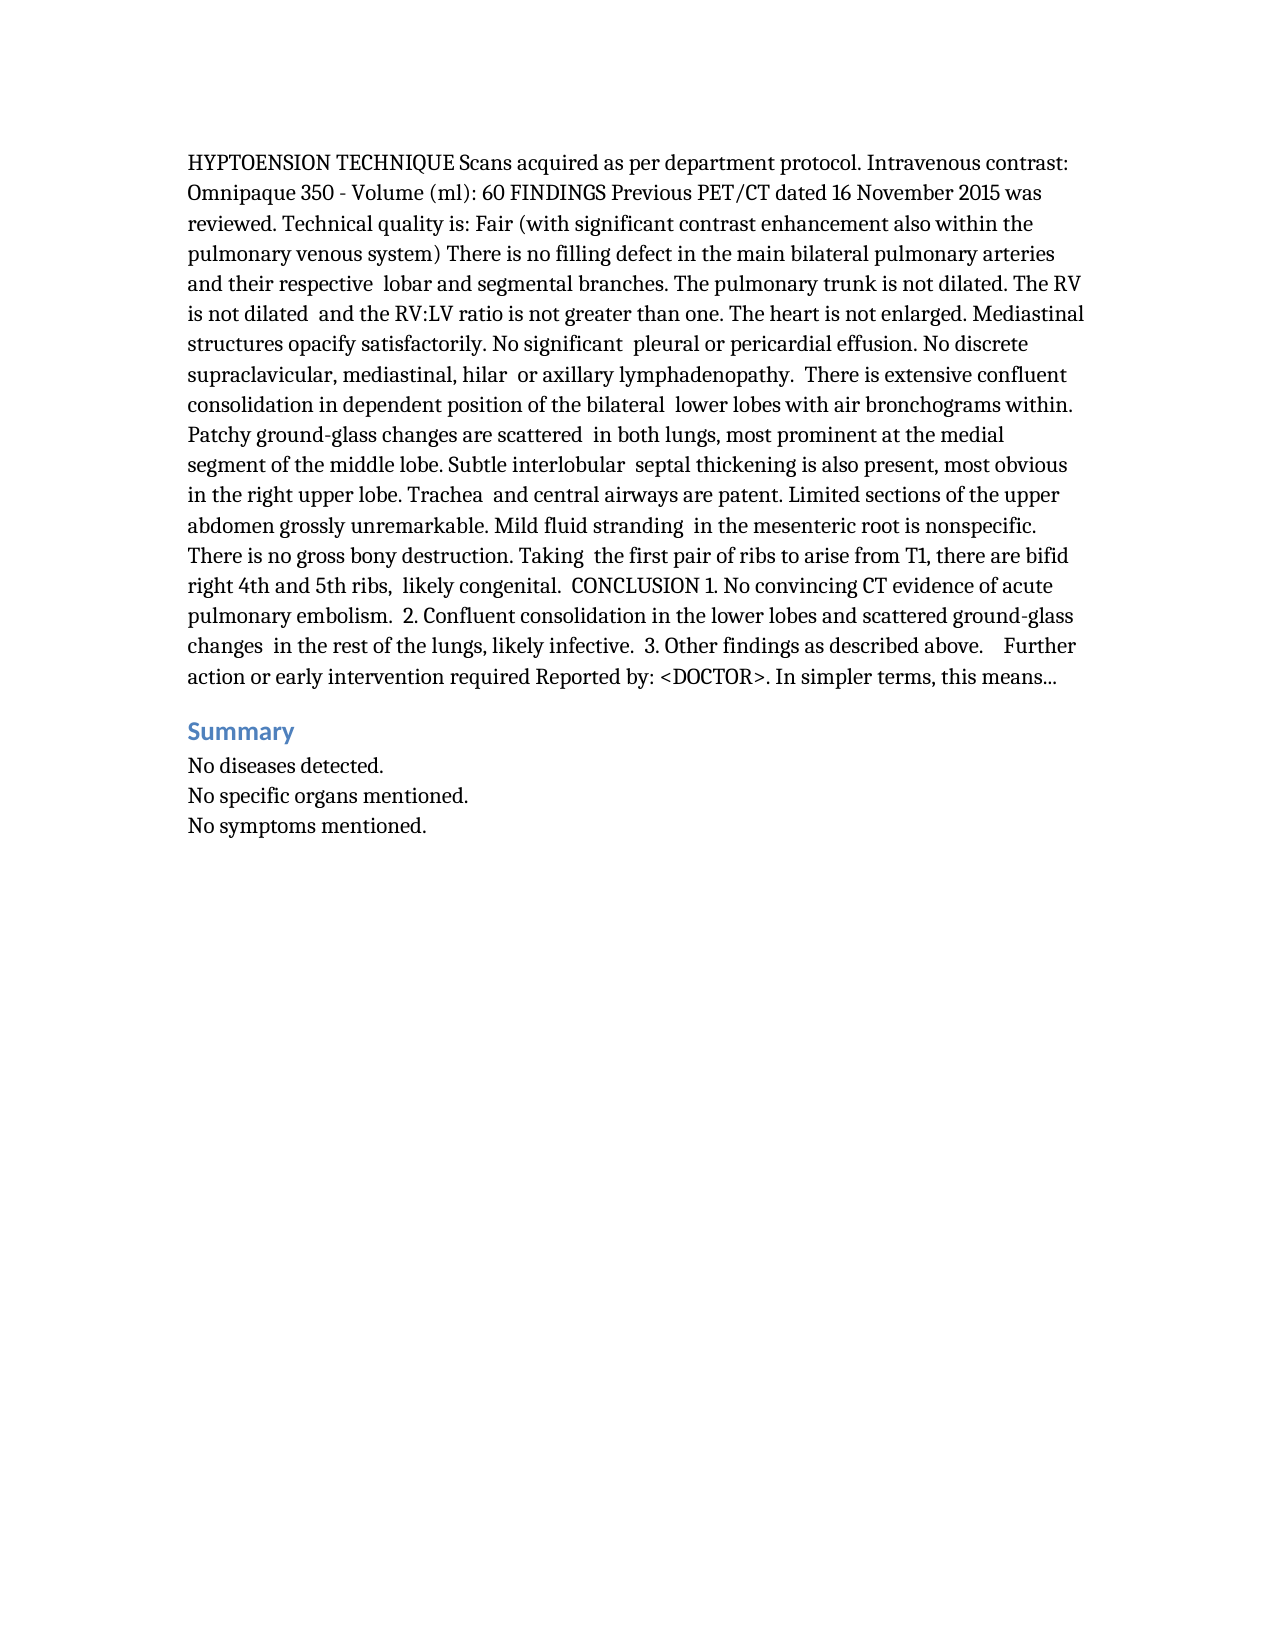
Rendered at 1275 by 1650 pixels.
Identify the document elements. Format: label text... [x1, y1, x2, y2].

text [187, 150, 1087, 690]
text No diseases detected. No specific organs mentioned. No symptoms mentioned. [187, 752, 1087, 839]
subtitle Summary [187, 714, 1087, 748]
